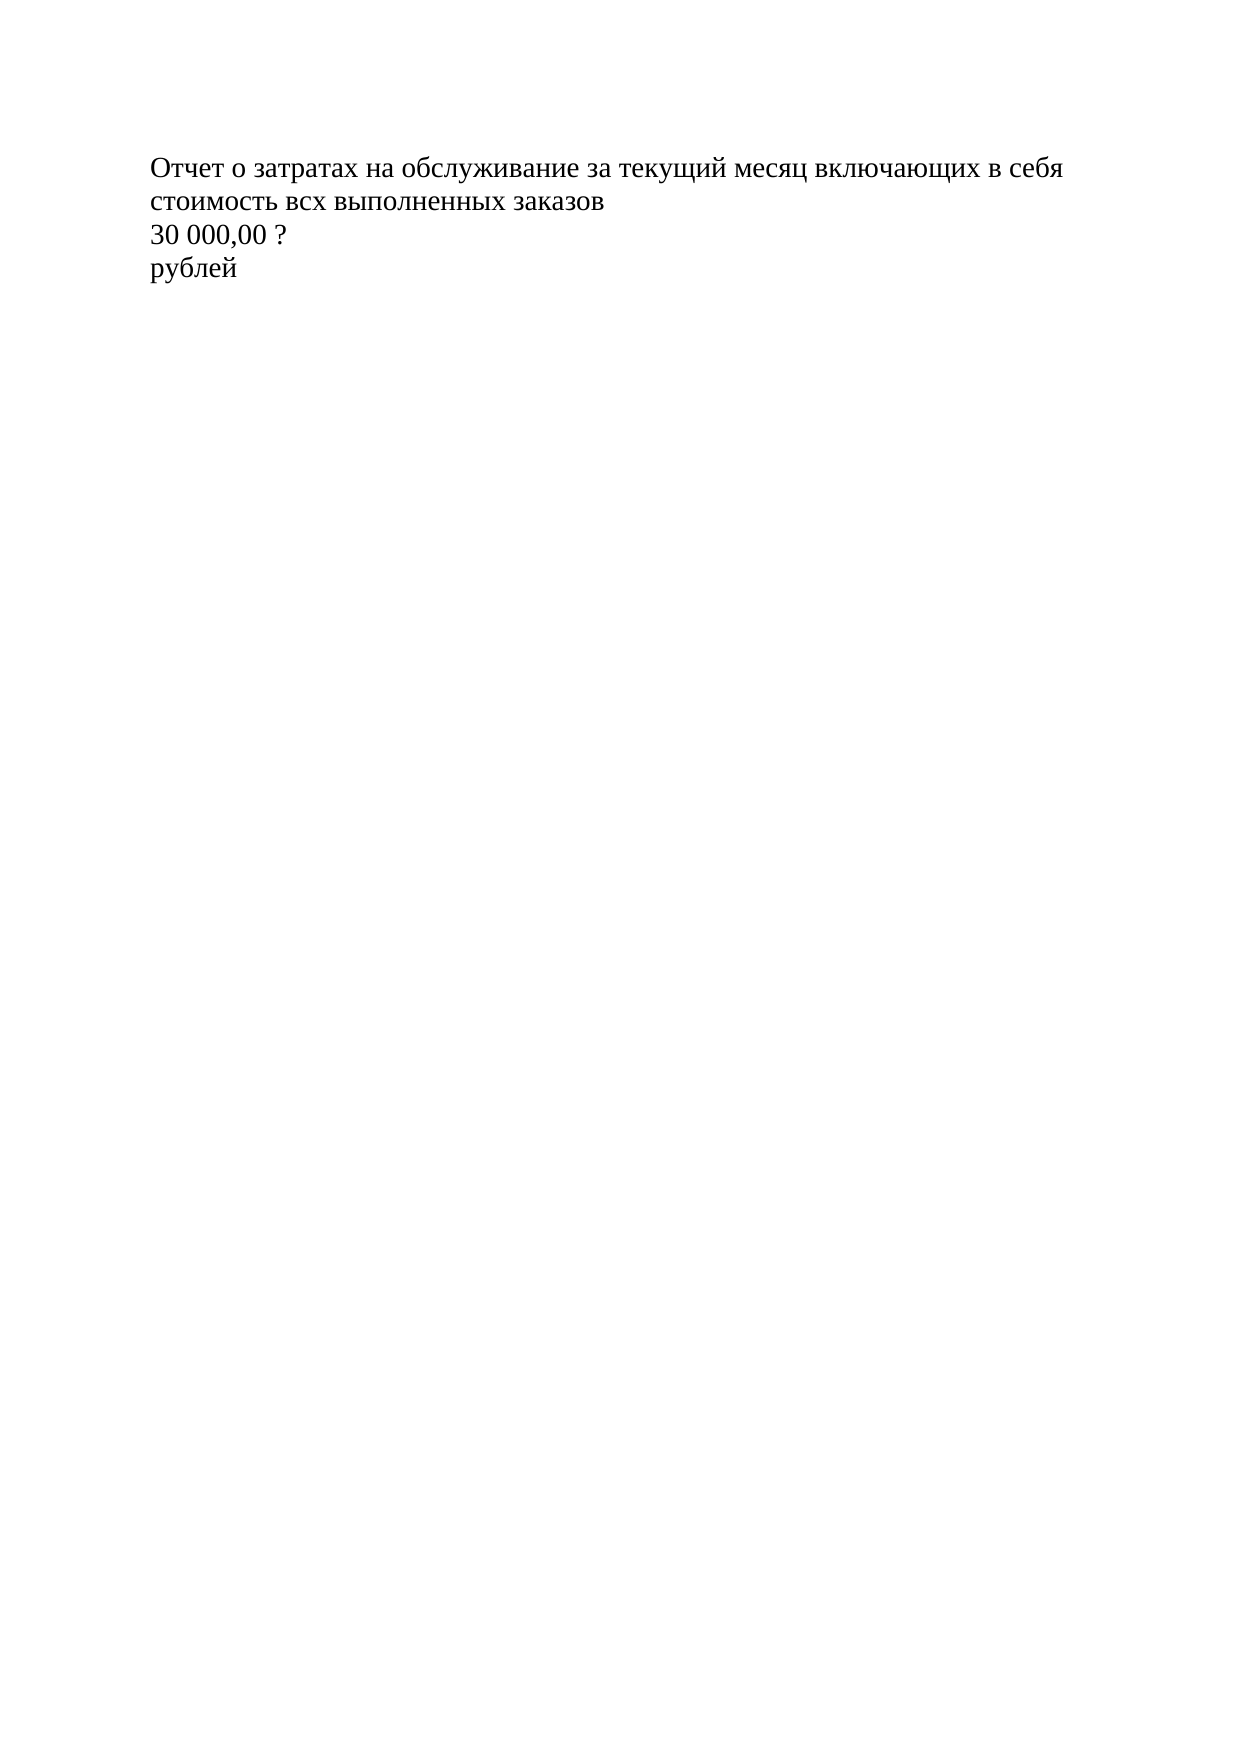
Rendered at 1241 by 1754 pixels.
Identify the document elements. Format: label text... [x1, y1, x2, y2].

text Отчет о затратах на обслуживание за текущий месяц включающих в себя стоимость всх выполненных заказов [150, 150, 1090, 217]
text рублей [150, 251, 1090, 284]
text 30 000,00 ? [150, 217, 1090, 251]
